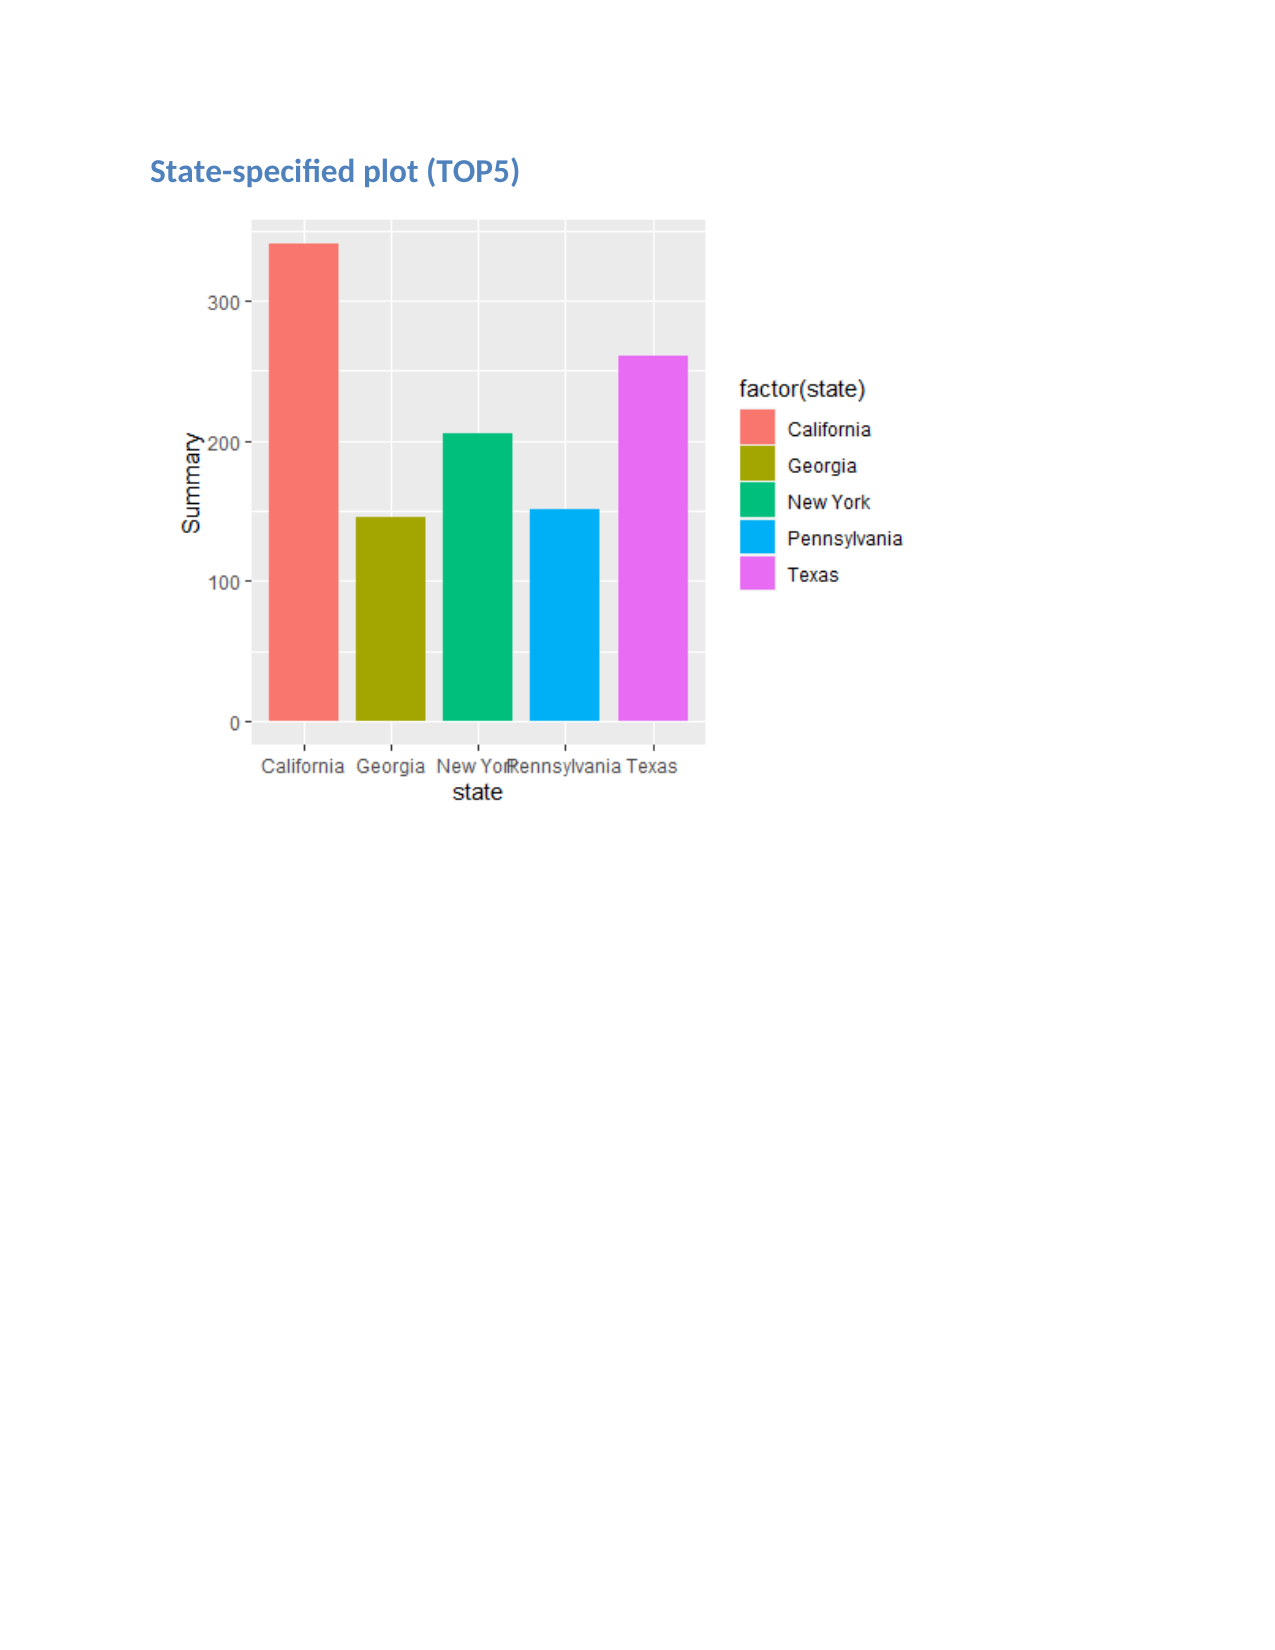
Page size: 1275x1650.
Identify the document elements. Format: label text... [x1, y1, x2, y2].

subtitle State-specified plot (TOP5) [150, 150, 1125, 191]
picture [168, 209, 927, 816]
